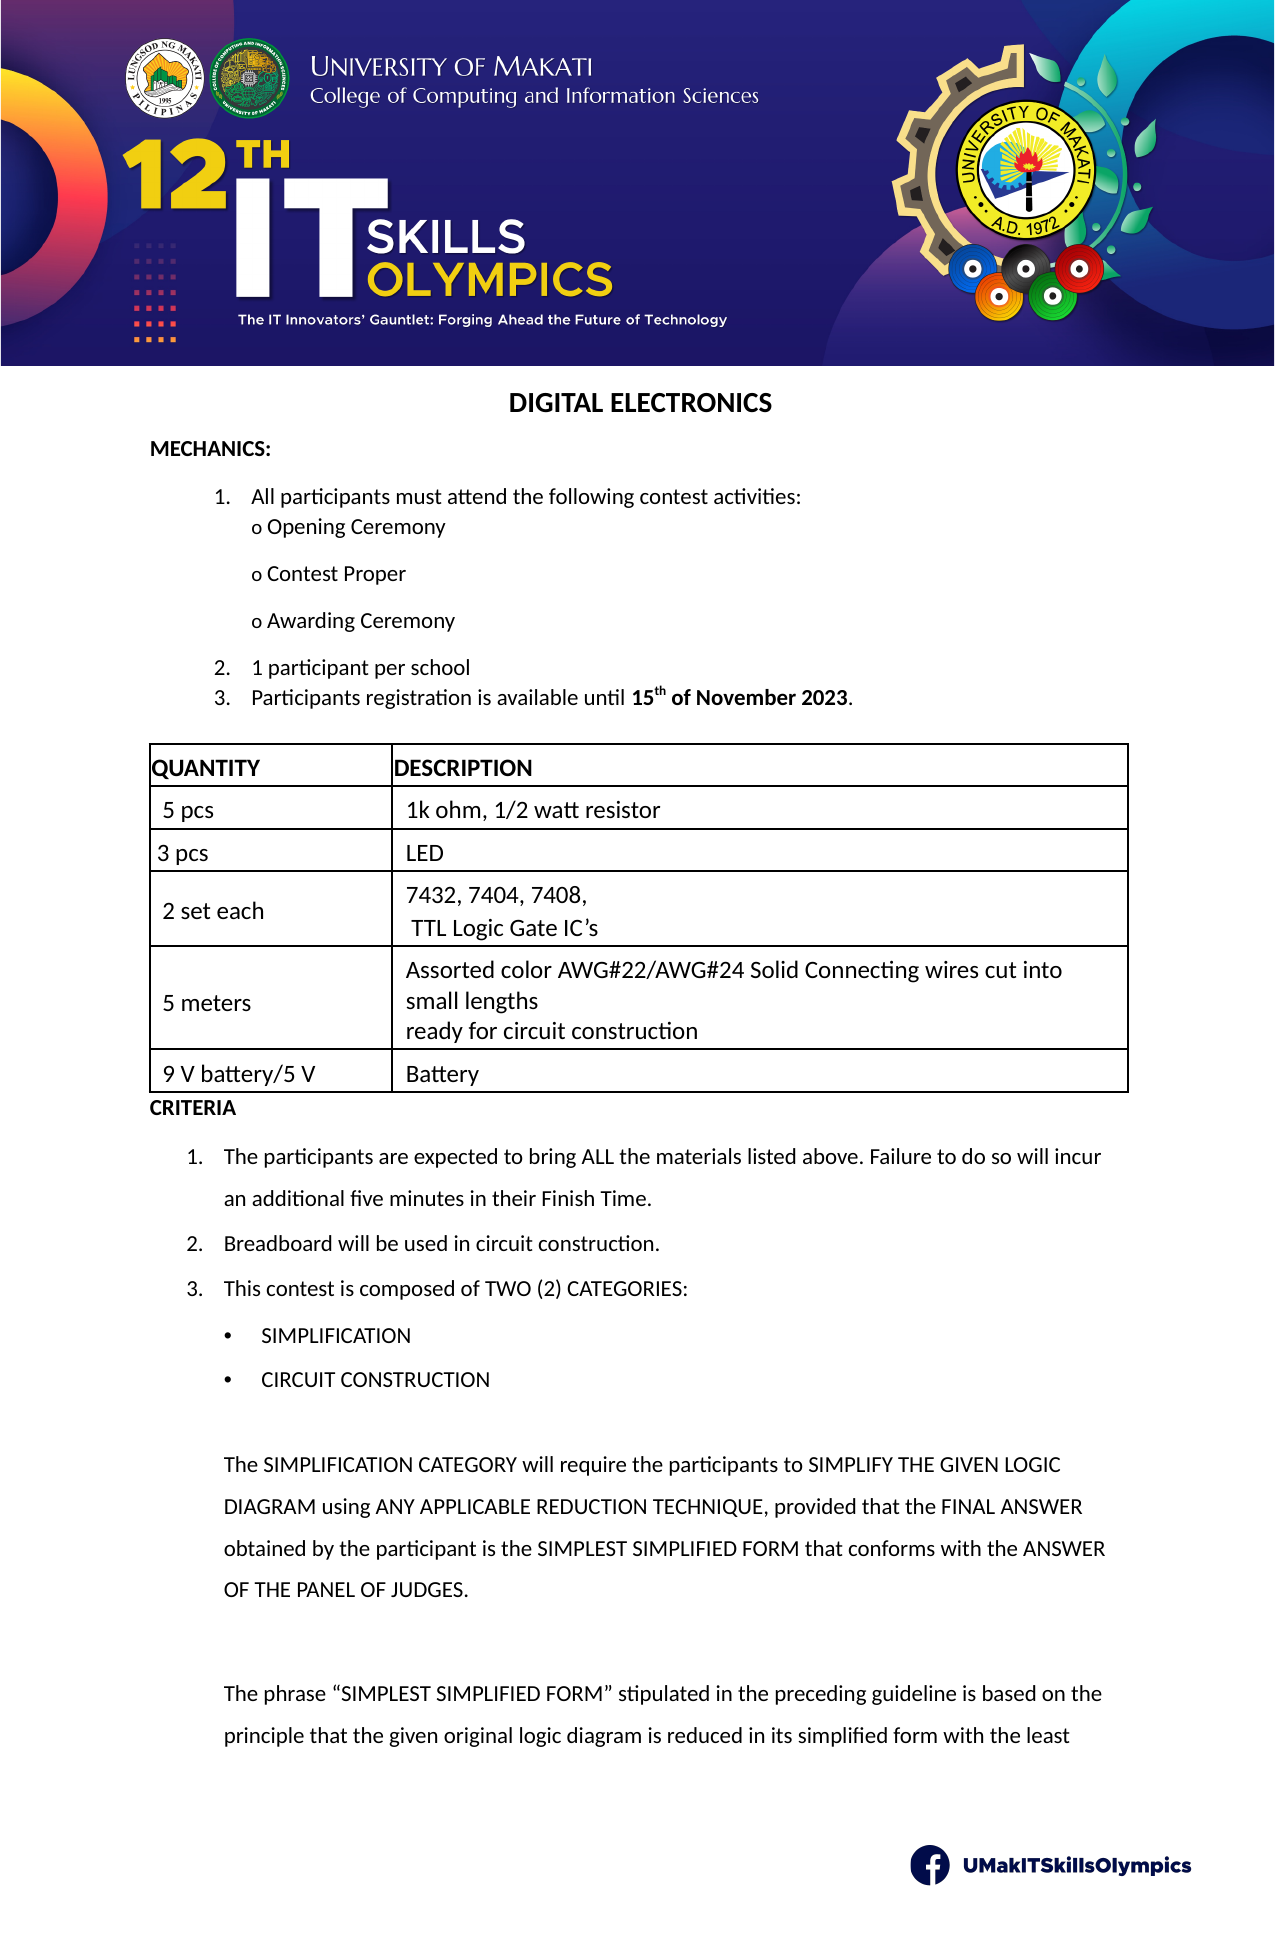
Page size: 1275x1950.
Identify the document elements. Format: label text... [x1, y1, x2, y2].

list Participants registration is available until 15th of November 2023. [213, 683, 968, 711]
picture [910, 1845, 1204, 1890]
list Breadboard will be used in circuit construction. [186, 1229, 1125, 1257]
text o Opening Ceremony [251, 512, 968, 540]
table_cell 5 pcs [151, 787, 391, 827]
text o Contest Proper [251, 559, 968, 587]
list 1 participant per school [213, 653, 968, 681]
list This contest is composed of TWO (2) CATEGORIES: [186, 1274, 1125, 1303]
list The participants are expected to bring ALL the materials listed above. Failure to do so will incur an additional five minutes in their Finish Time. [186, 1142, 1125, 1212]
text DIGITAL ELECTRONICS [156, 384, 1125, 420]
table_cell 9 V battery/5 V [151, 1050, 391, 1091]
list SIMPLIFICATION [223, 1321, 1125, 1349]
text MECHANICS: [149, 434, 1125, 463]
table_cell LED [393, 830, 1127, 869]
list CIRCUIT CONSTRUCTION [223, 1365, 1125, 1393]
table_header QUANTITY [151, 745, 391, 785]
text CRITERIA [149, 1093, 1125, 1121]
table_cell 7432, 7404, 7408, TTL Logic Gate IC’s [393, 872, 1127, 945]
picture [0, 0, 1275, 366]
table_cell Battery [393, 1050, 1127, 1091]
list All participants must attend the following contest activities: [213, 482, 968, 510]
table_cell 2 set each [151, 872, 391, 945]
table_cell 1k ohm, 1/2 watt resistor [393, 787, 1127, 827]
table_cell 3 pcs [151, 830, 391, 869]
table_header DESCRIPTION [393, 745, 1127, 785]
table_cell 5 meters [151, 947, 391, 1048]
text o Awarding Ceremony [251, 606, 968, 634]
text The SIMPLIFICATION CATEGORY will require the participants to SIMPLIFY THE GIVEN LOGIC DIAGRAM using ANY APPLICABLE REDUCTION TECHNIQUE, provided that the FINAL ANSWER obtained by the participant is the SIMPLEST SIMPLIFIED FORM that conforms with the ANSWER OF THE PANEL OF JUDGES. [223, 1451, 1125, 1603]
table_cell Assorted color AWG#22/AWG#24 Solid Connecting wires cut into small lengths ready for circuit construction [393, 947, 1127, 1048]
